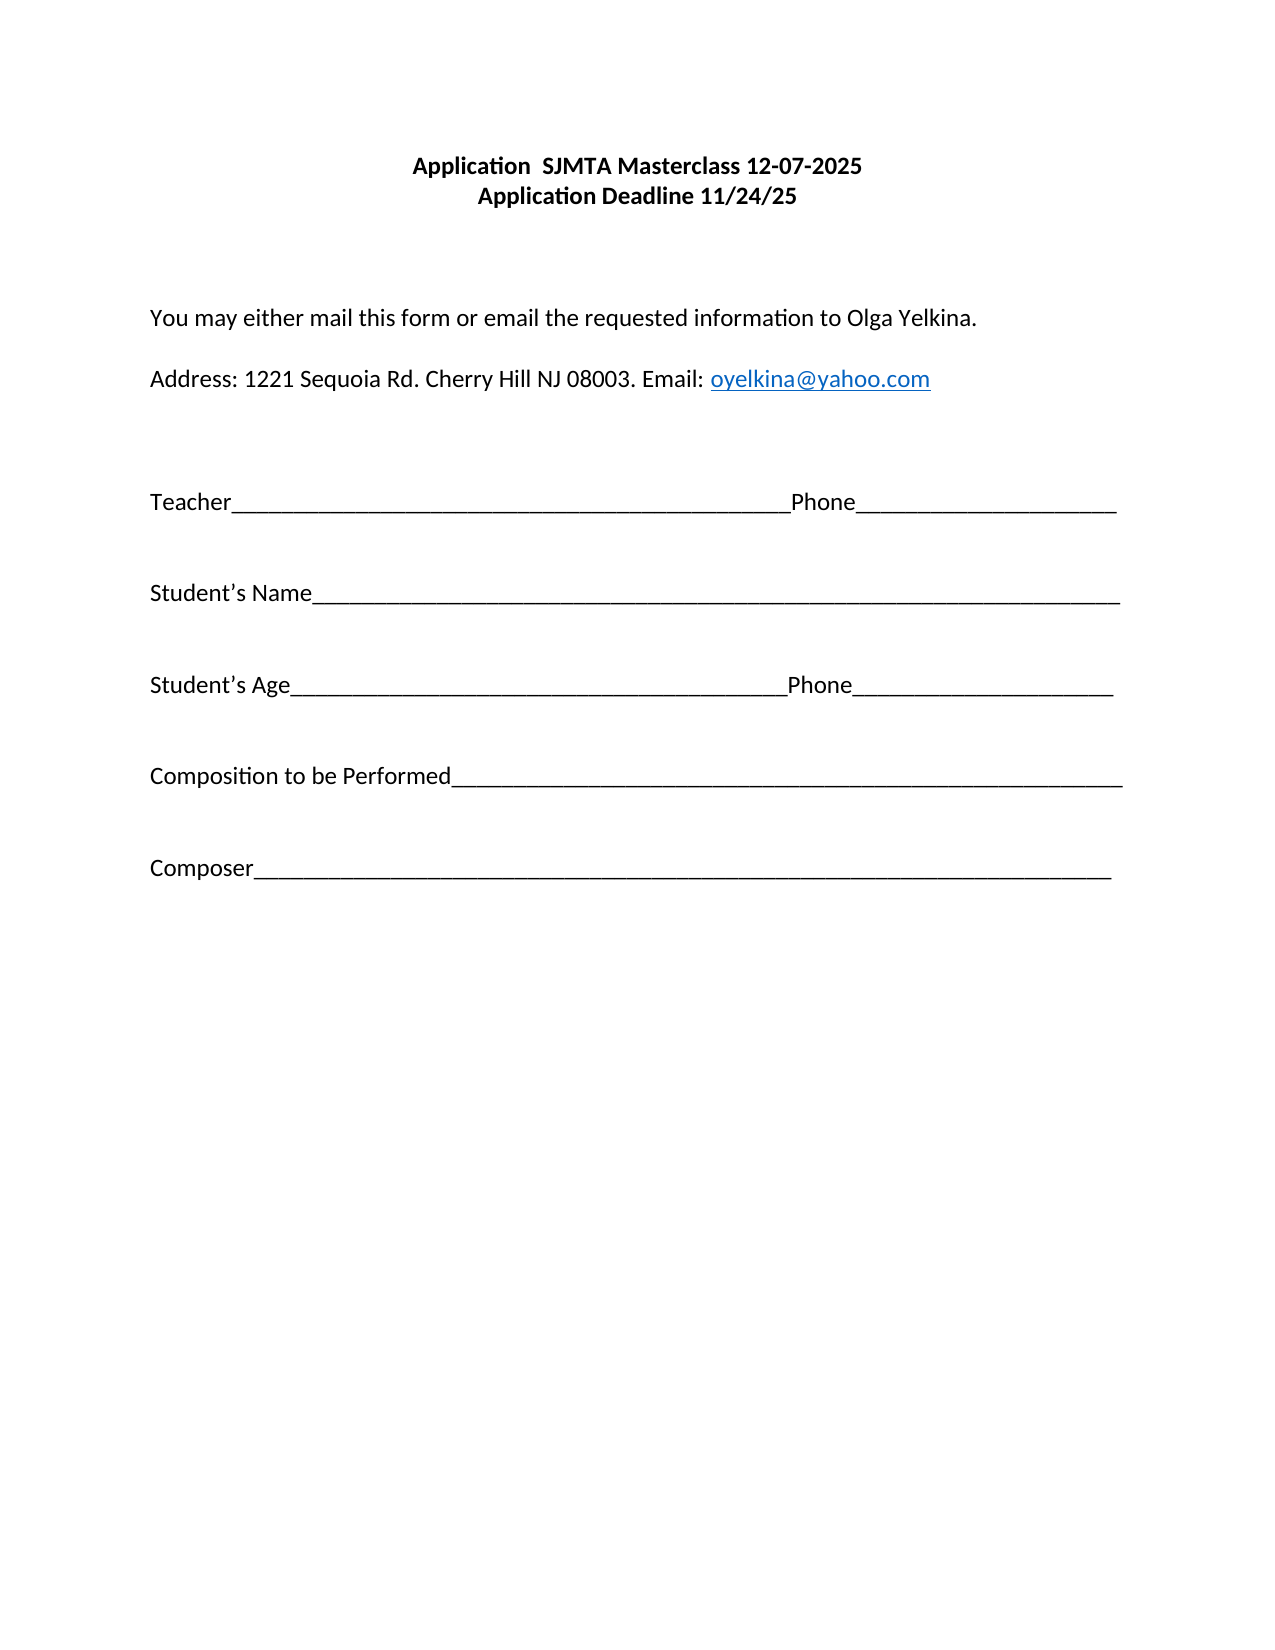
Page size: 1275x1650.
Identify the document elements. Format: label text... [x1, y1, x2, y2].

text Application SJMTA Masterclass 12-07-2025 [150, 150, 1125, 181]
text Composition to be Performed______________________________________________________ [150, 760, 1125, 791]
text You may either mail this form or email the requested information to Olga Yelkina. [150, 303, 1125, 333]
text Application Deadline 11/24/25 [150, 181, 1125, 211]
text Student’s Age________________________________________Phone_____________________ [150, 669, 1125, 699]
text Composer_____________________________________________________________________ [150, 852, 1125, 882]
text Address: 1221 Sequoia Rd. Cherry Hill NJ 08003. Email: oyelkina@yahoo.com [150, 364, 1125, 394]
text Teacher_____________________________________________Phone_____________________ [150, 486, 1125, 516]
text Student’s Name_________________________________________________________________ [150, 577, 1125, 608]
